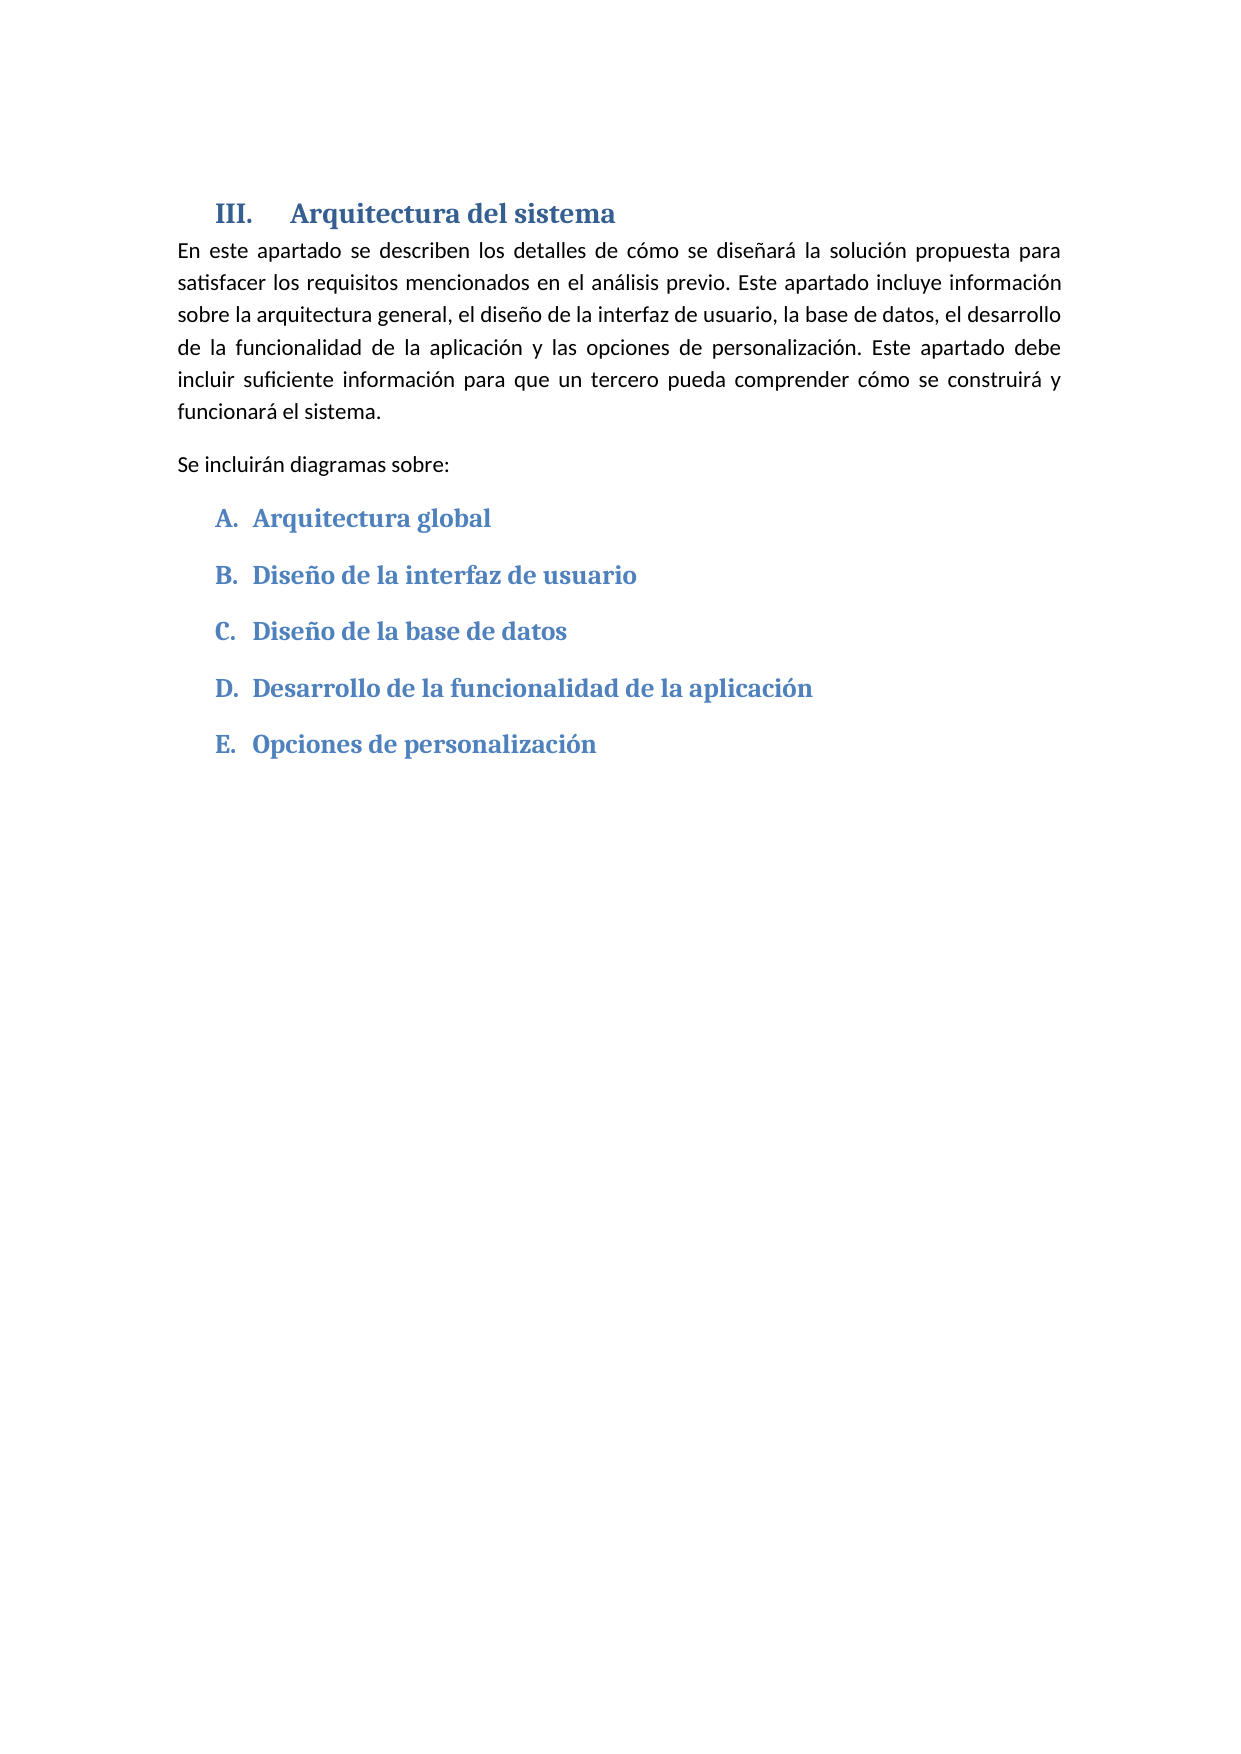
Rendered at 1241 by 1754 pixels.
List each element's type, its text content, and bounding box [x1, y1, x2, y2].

subtitle Diseño de la base de datos [215, 616, 1063, 647]
text En este apartado se describen los detalles de cómo se diseñará la solución propuesta para satisfacer los requisitos mencionados en el análisis previo. Este apartado incluye información sobre la arquitectura general, el diseño de la interfaz de usuario, la base de datos, el desarrollo de la funcionalidad de la aplicación y las opciones de personalización. Este apartado debe incluir suficiente información para que un tercero pueda comprender cómo se construirá y funcionará el sistema. [177, 236, 1063, 425]
subtitle Diseño de la interfaz de usuario [215, 560, 1063, 591]
subtitle Opciones de personalización [215, 729, 1063, 761]
text Se incluirán diagramas sobre: [177, 450, 1063, 478]
subtitle Arquitectura global [215, 503, 1063, 534]
subtitle Desarrollo de la funcionalidad de la aplicación [215, 673, 1063, 704]
subtitle Arquitectura del sistema [215, 198, 1063, 231]
